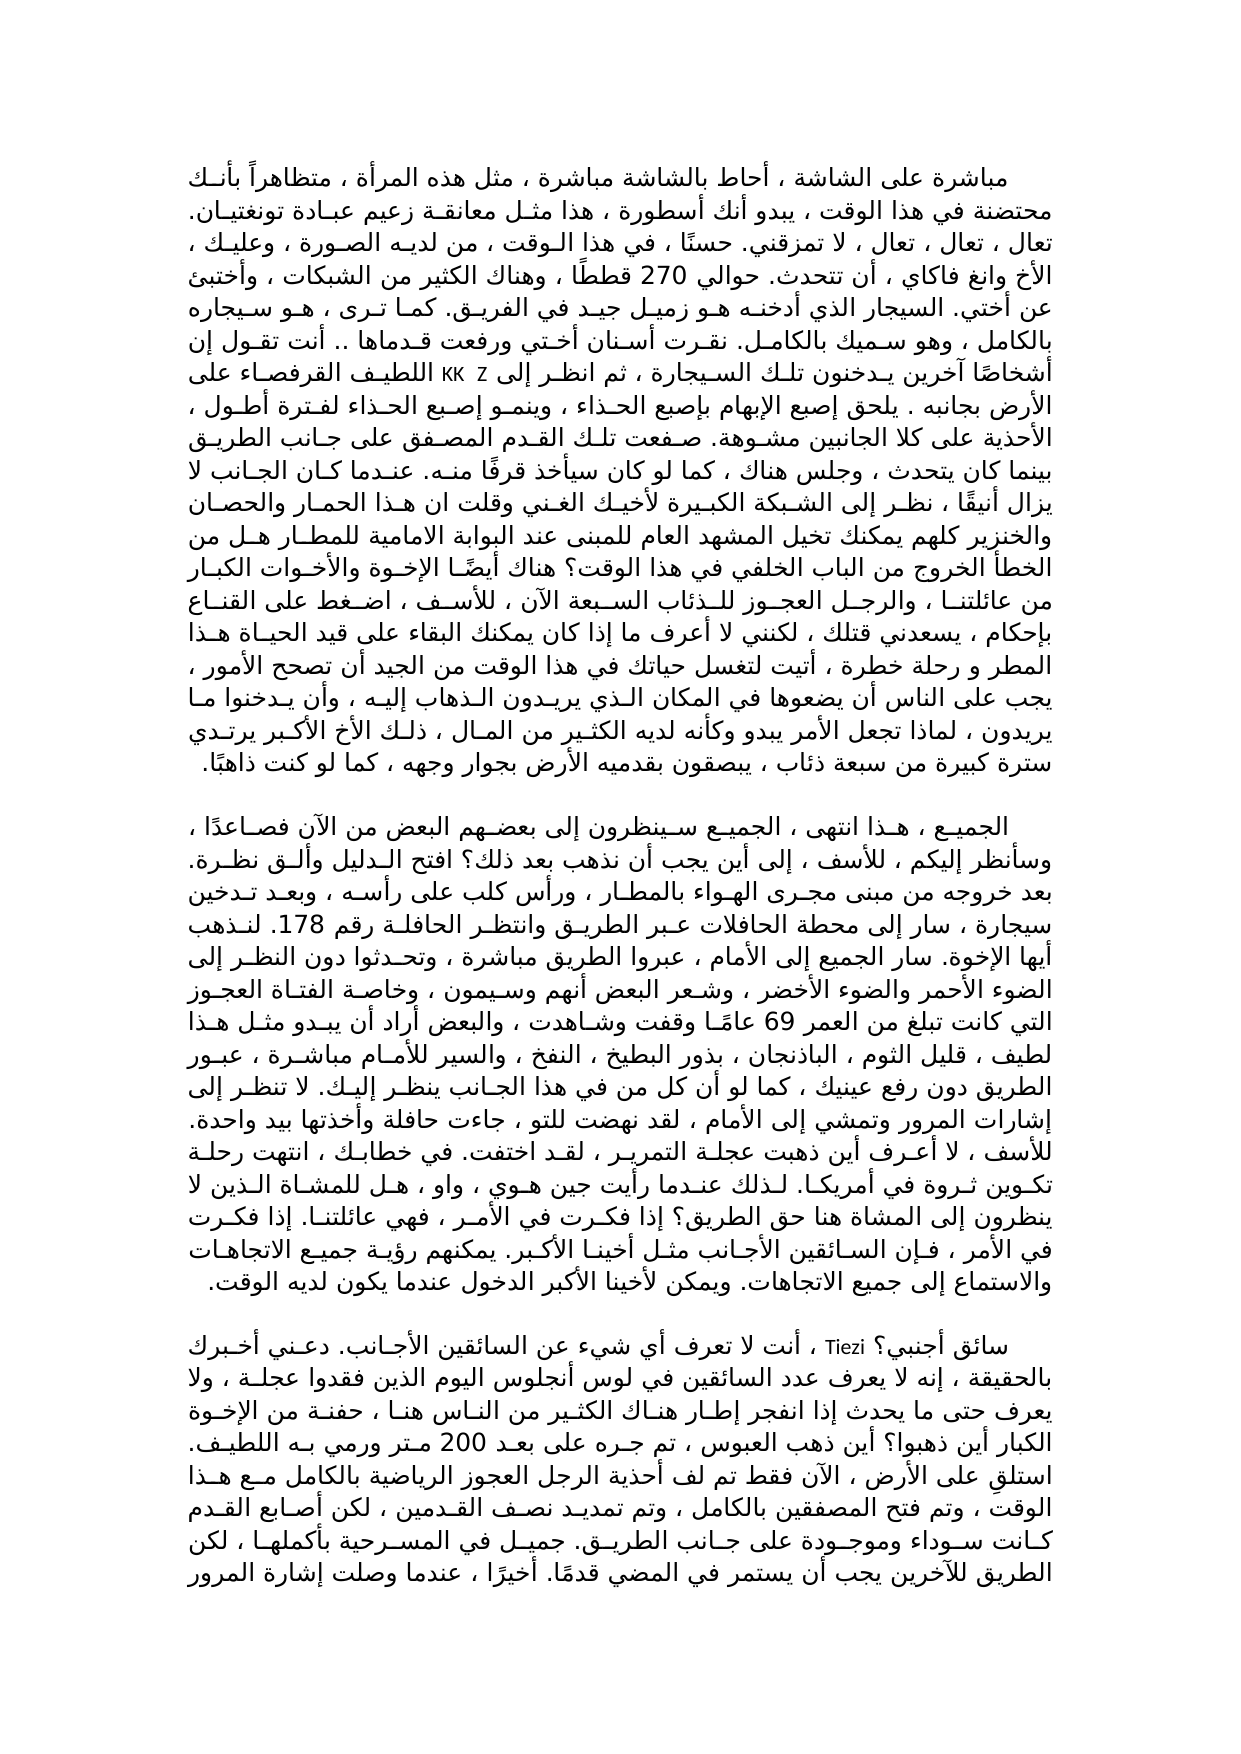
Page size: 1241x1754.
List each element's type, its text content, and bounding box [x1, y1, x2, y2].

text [187, 1329, 1053, 1589]
text الجميع ، هذا انتهى ، الجميع سينظرون إلى بعضهم البعض من الآن فصاعدًا ، وسأنظر إليكم ، للأسف ، إلى أين يجب أن نذهب بعد ذلك؟ افتح الدليل وألق نظرة. بعد خروجه من مبنى مجرى الهواء بالمطار ، ورأس كلب على رأسه ، وبعد تدخين سيجارة ، سار إلى محطة الحافلات عبر الطريق وانتظر الحافلة رقم 178. لنذهب أيها الإخوة. سار الجميع إلى الأمام ، عبروا الطريق مباشرة ، وتحدثوا دون النظر إلى الضوء الأحمر والضوء الأخضر ، وشعر البعض أنهم وسيمون ، وخاصة الفتاة العجوز التي كانت تبلغ من العمر 69 عامًا وقفت وشاهدت ، والبعض أراد أن يبدو مثل هذا لطيف ، قليل الثوم ، الباذنجان ، بذور البطيخ ، النفخ ، والسير للأمام مباشرة ، عبور الطريق دون رفع عينيك ، كما لو أن كل من في هذا الجانب ينظر إليك. لا تنظر إلى إشارات المرور وتمشي إلى الأمام ، لقد نهضت للتو ، جاءت حافلة وأخذتها بيد واحدة. للأسف ، لا أعرف أين ذهبت عجلة التمرير ، لقد اختفت. في خطابك ، انتهت رحلة تكوين ثروة في أمريكا. لذلك عندما رأيت جين هوي ، واو ، هل للمشاة الذين لا ينظرون إلى المشاة هنا حق الطريق؟ إذا فكرت في الأمر ، فهي عائلتنا. إذا فكرت في الأمر ، فإن السائقين الأجانب مثل أخينا الأكبر. يمكنهم رؤية جميع الاتجاهات والاستماع إلى جميع الاتجاهات. ويمكن لأخينا الأكبر الدخول عندما يكون لديه الوقت. [187, 811, 1053, 1298]
text مباشرة على الشاشة ، أحاط بالشاشة مباشرة ، مثل هذه المرأة ، متظاهراً بأنك محتضنة في هذا الوقت ، يبدو أنك أسطورة ، هذا مثل معانقة زعيم عبادة تونغتيان. تعال ، تعال ، تعال ، لا تمزقني. حسنًا ، في هذا الوقت ، من لديه الصورة ، وعليك ، الأخ وانغ فاكاي ، أن تتحدث. حوالي 270 قططًا ، وهناك الكثير من الشبكات ، وأختبئ عن أختي. السيجار الذي أدخنه هو زميل جيد في الفريق. كما ترى ، هو سيجاره بالكامل ، وهو سميك بالكامل. نقرت أسنان أختي ورفعت قدماها .. أنت تقول إن أشخاصًا آخرين يدخنون تلك السيجارة ، ثم انظر إلى KK Z اللطيف القرفصاء على الأرض بجانبه . يلحق إصبع الإبهام بإصبع الحذاء ، وينمو إصبع الحذاء لفترة أطول ، الأحذية على كلا الجانبين مشوهة. صفعت تلك القدم المصفق على جانب الطريق بينما كان يتحدث ، وجلس هناك ، كما لو كان سيأخذ قرفًا منه. عندما كان الجانب لا يزال أنيقًا ، نظر إلى الشبكة الكبيرة لأخيك الغني وقلت ان هذا الحمار والحصان والخنزير كلهم يمكنك تخيل المشهد العام للمبنى عند البوابة الامامية للمطار هل من الخطأ الخروج من الباب الخلفي في هذا الوقت؟ هناك أيضًا الإخوة والأخوات الكبار من عائلتنا ، والرجل العجوز للذئاب السبعة الآن ، للأسف ، اضغط على القناع بإحكام ، يسعدني قتلك ، لكنني لا أعرف ما إذا كان يمكنك البقاء على قيد الحياة هذا المطر و رحلة خطرة ، أتيت لتغسل حياتك في هذا الوقت من الجيد أن تصحح الأمور ، يجب على الناس أن يضعوها في المكان الذي يريدون الذهاب إليه ، وأن يدخنوا ما يريدون ، لماذا تجعل الأمر يبدو وكأنه لديه الكثير من المال ، ذلك الأخ الأكبر يرتدي سترة كبيرة من سبعة ذئاب ، يبصقون بقدميه الأرض بجوار وجهه ، كما لو كنت ذاهبًا. [187, 162, 1053, 779]
